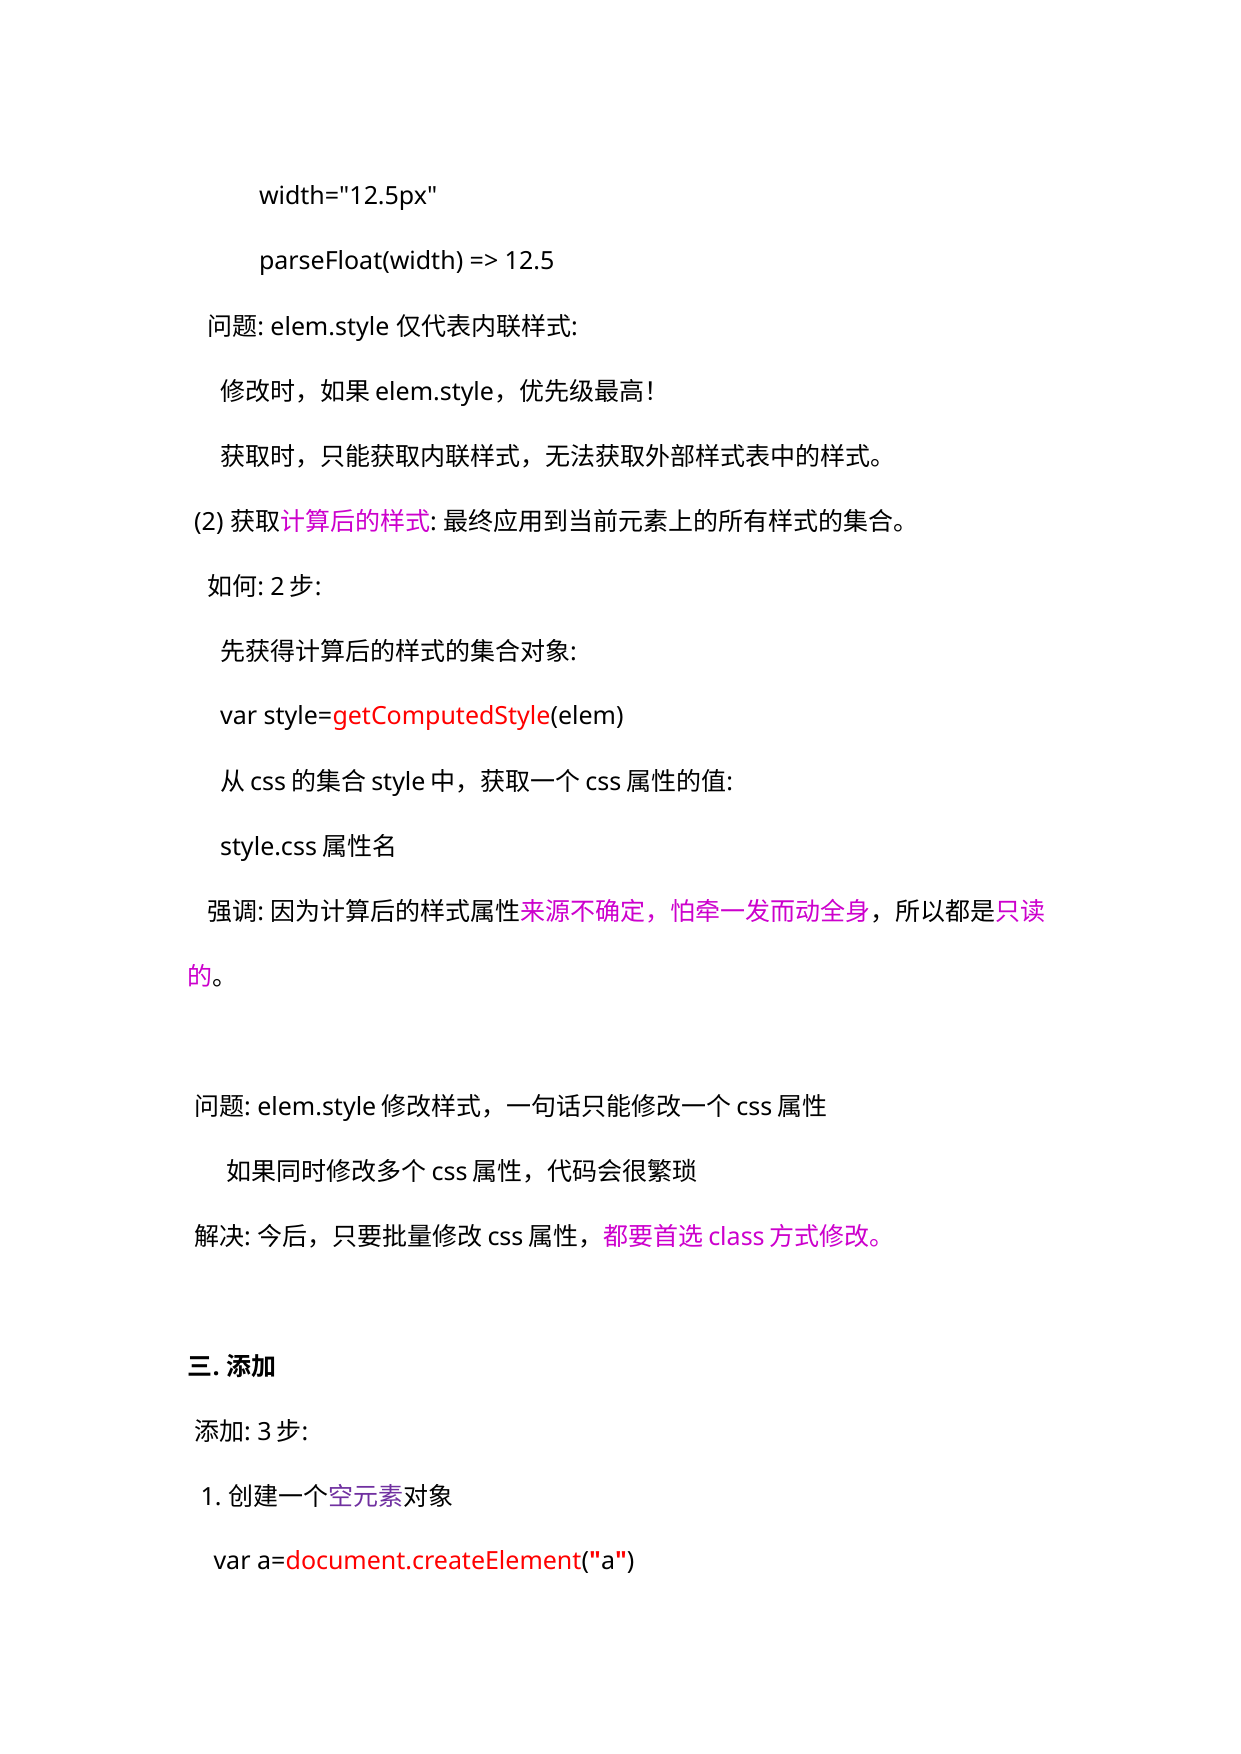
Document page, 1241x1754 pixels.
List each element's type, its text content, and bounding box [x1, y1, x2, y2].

text 问题: elem.style修改样式，一句话只能修改一个css属性 [187, 1072, 1053, 1137]
text 问题: elem.style 仅代表内联样式: [187, 292, 1053, 357]
text 如果同时修改多个css属性，代码会很繁琐 [187, 1137, 1053, 1202]
text (2) 获取计算后的样式: 最终应用到当前元素上的所有样式的集合。 [187, 487, 1053, 552]
text 从css的集合style中，获取一个css属性的值: [187, 747, 1053, 812]
text var a=document.createElement("a") [187, 1527, 1053, 1592]
text var style=getComputedStyle(elem) [187, 682, 1053, 747]
text 修改时，如果elem.style，优先级最高！ [187, 357, 1053, 422]
text 三. 添加 [187, 1332, 1053, 1397]
text 先获得计算后的样式的集合对象: [187, 617, 1053, 682]
text width="12.5px" [187, 162, 1053, 227]
text 如何: 2步: [187, 552, 1053, 617]
text 强调: 因为计算后的样式属性来源不确定，怕牵一发而动全身，所以都是只读的。 [187, 877, 1053, 1007]
text parseFloat(width) => 12.5 [187, 227, 1053, 292]
text 1. 创建一个空元素对象 [187, 1462, 1053, 1527]
text 解决: 今后，只要批量修改css属性，都要首选class方式修改。 [187, 1202, 1053, 1267]
text 获取时，只能获取内联样式，无法获取外部样式表中的样式。 [187, 422, 1053, 487]
text style.css属性名 [187, 812, 1053, 877]
text 添加: 3步: [187, 1397, 1053, 1462]
